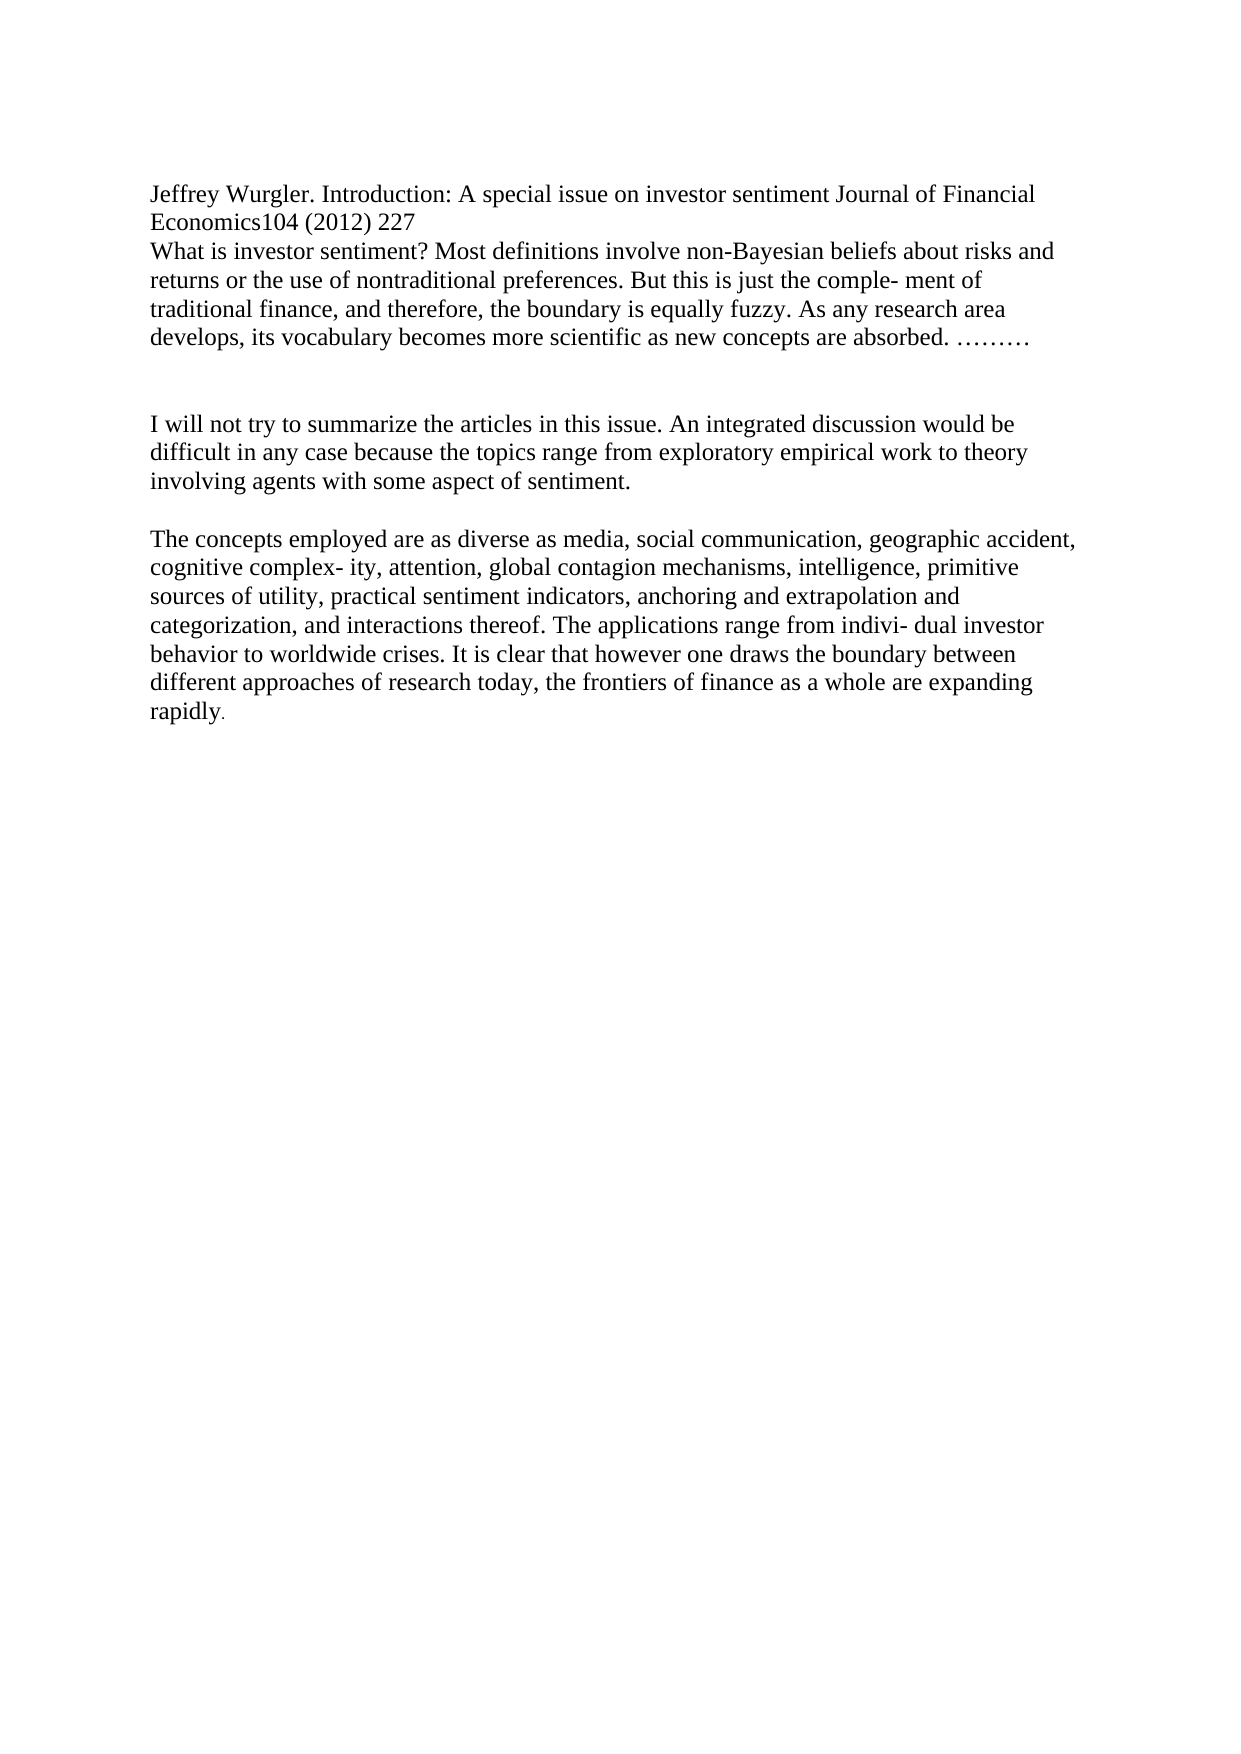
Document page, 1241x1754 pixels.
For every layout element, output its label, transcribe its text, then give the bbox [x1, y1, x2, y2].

text I will not try to summarize the articles in this issue. An integrated discussion would be difficult in any case because the topics range from exploratory empirical work to theory involving agents with some aspect of sentiment. [150, 409, 1090, 495]
text Jeffrey Wurgler. Introduction: A special issue on investor sentiment Journal of Financial Economics104 (2012) 227 [150, 179, 1090, 236]
text What is investor sentiment? Most definitions involve non-Bayesian beliefs about risks and returns or the use of nontraditional preferences. But this is just the comple- ment of traditional finance, and therefore, the boundary is equally fuzzy. As any research area develops, its vocabulary becomes more scientific as new concepts are absorbed. ……… [150, 236, 1090, 351]
text The concepts employed are as diverse as media, social communication, geographic accident, cognitive complex- ity, attention, global contagion mechanisms, intelligence, primitive sources of utility, practical sentiment indicators, anchoring and extrapolation and categorization, and interactions thereof. The applications range from indivi- dual investor behavior to worldwide crises. It is clear that however one draws the boundary between different approaches of research today, the frontiers of finance as a whole are expanding rapidly. [150, 524, 1090, 725]
